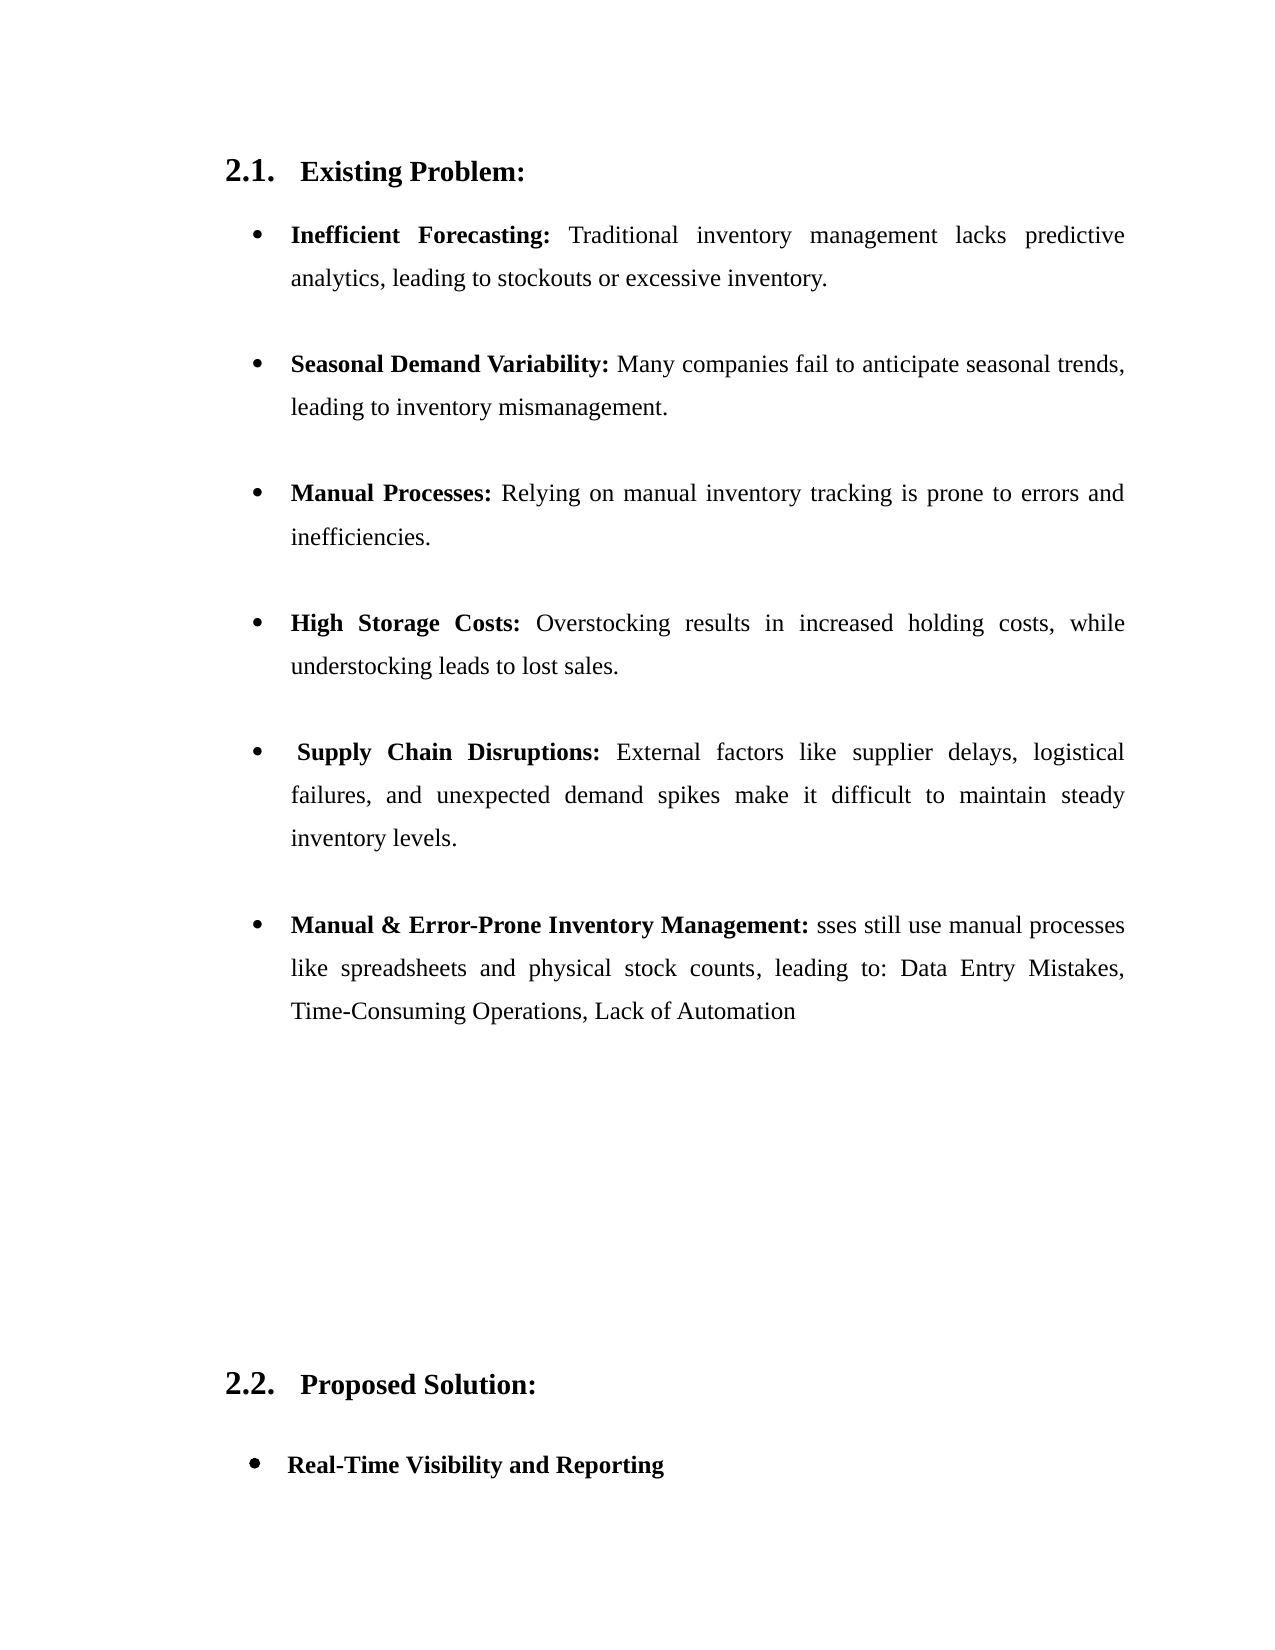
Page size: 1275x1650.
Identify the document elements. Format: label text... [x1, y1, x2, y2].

list Manual & Error-Prone Inventory Management: sses still use manual processes like spreadsheets and physical stock counts, leading to: Data Entry Mistakes, Time-Consuming Operations, Lack of Automation [253, 910, 1125, 1025]
list Inefficient Forecasting: Traditional inventory management lacks predictive analytics, leading to stockouts or excessive inventory. [253, 220, 1125, 292]
list Seasonal Demand Variability: Many companies fail to anticipate seasonal trends, leading to inventory mismanagement. [253, 349, 1125, 421]
list Manual Processes: Relying on manual inventory tracking is prone to errors and inefficiencies. [253, 478, 1125, 550]
list Proposed Solution: [225, 1363, 1125, 1402]
list High Storage Costs: Overstocking results in increased holding costs, while understocking leads to lost sales. [253, 608, 1125, 680]
list Real-Time Visibility and Reporting [249, 1450, 1125, 1480]
list Existing Problem: [225, 150, 1125, 188]
list Supply Chain Disruptions: External factors like supplier delays, logistical failures, and unexpected demand spikes make it difficult to maintain steady inventory levels. [253, 737, 1125, 852]
